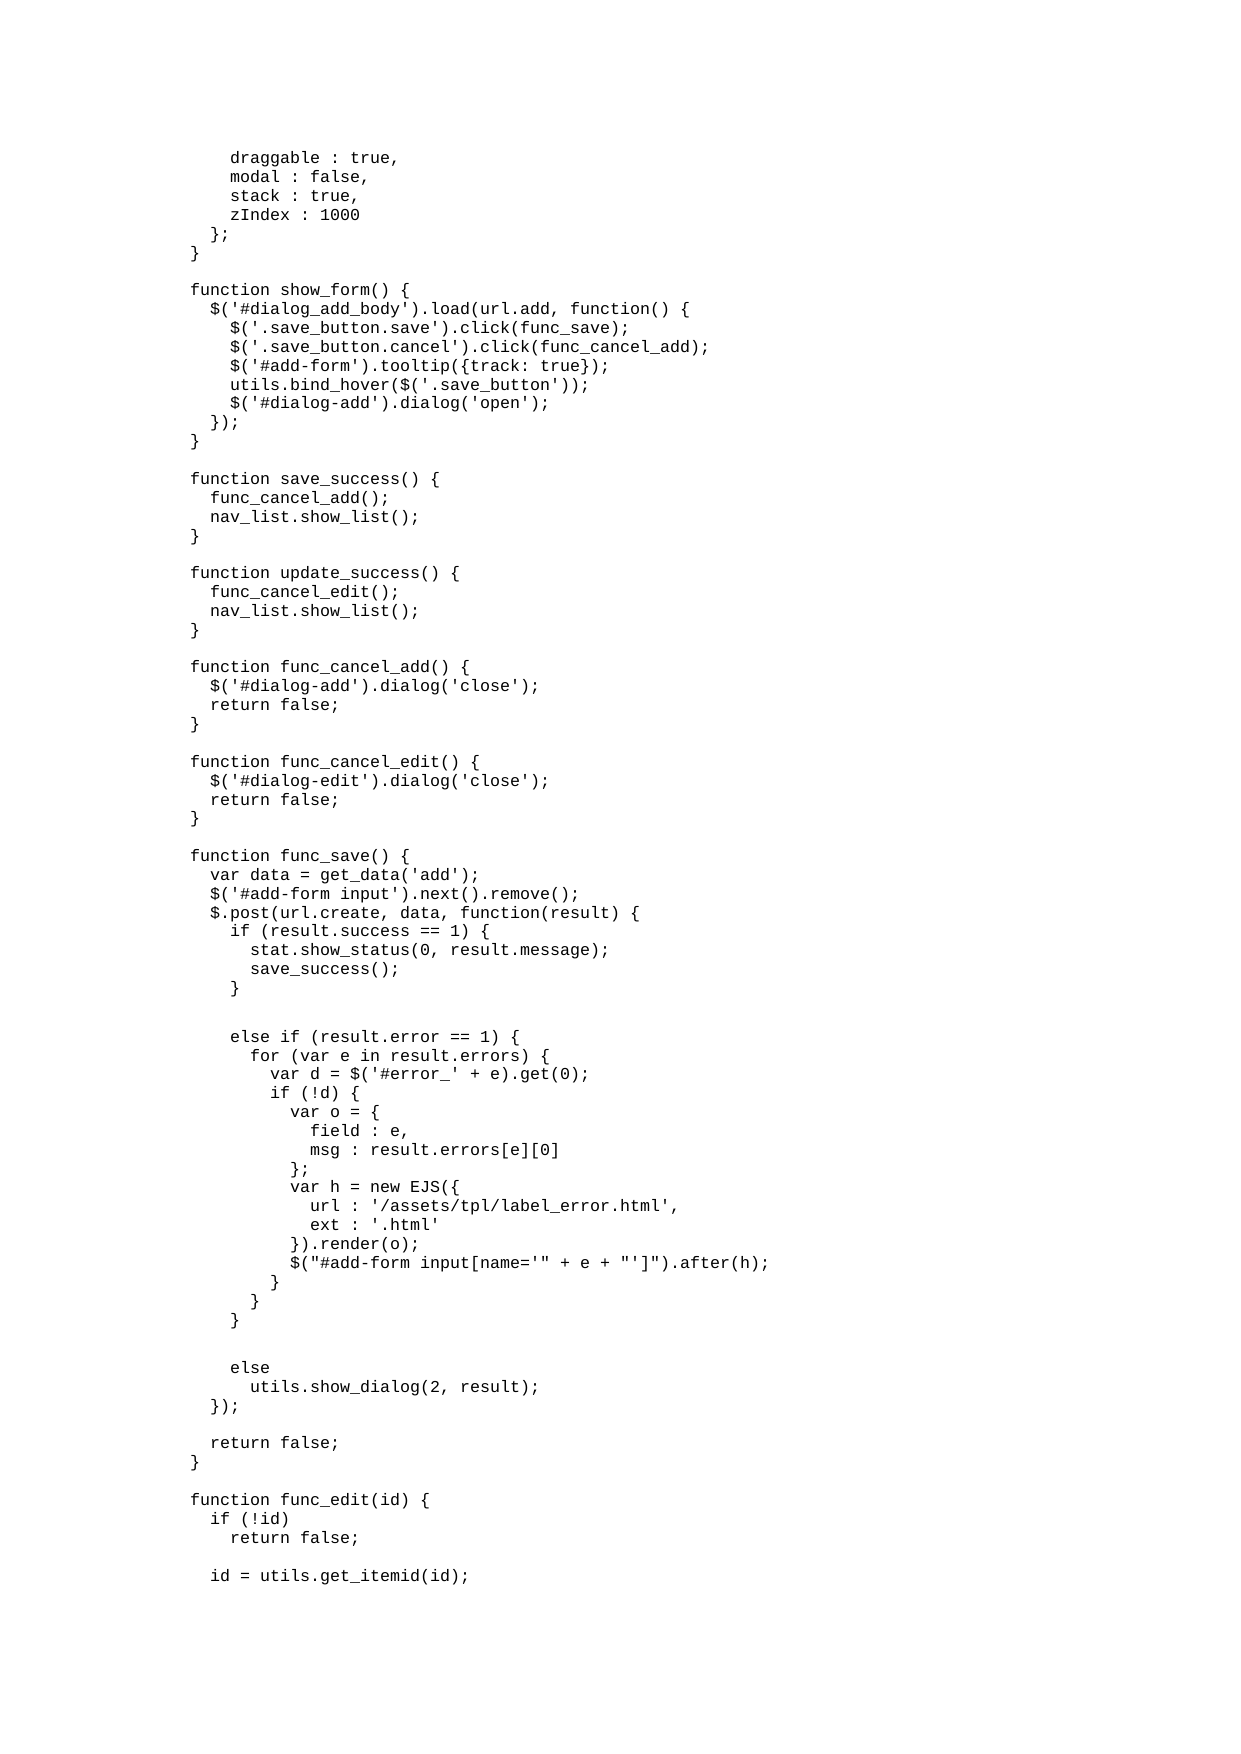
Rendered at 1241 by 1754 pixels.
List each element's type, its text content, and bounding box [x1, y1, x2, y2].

text function save_success() { [150, 471, 1090, 489]
text } [150, 621, 1090, 640]
text } [150, 979, 1090, 998]
text } [150, 1454, 1090, 1473]
text $('#dialog-add').dialog('close'); [150, 678, 1090, 697]
text function update_success() { [150, 565, 1090, 584]
text for (var e in result.errors) { [150, 1047, 1090, 1066]
text $('#dialog-edit').dialog('close'); [150, 772, 1090, 791]
text utils.bind_hover($('.save_button')); [150, 376, 1090, 395]
text } [150, 1273, 1090, 1292]
text zIndex : 1000 [150, 207, 1090, 225]
text if (!d) { [150, 1085, 1090, 1104]
text func_cancel_add(); [150, 489, 1090, 508]
text var d = $('#error_' + e).get(0); [150, 1066, 1090, 1085]
text $.post(url.create, data, function(result) { [150, 904, 1090, 923]
text return false; [150, 791, 1090, 810]
text return false; [150, 697, 1090, 716]
text ext : '.html' [150, 1217, 1090, 1236]
text $('.save_button.save').click(func_save); [150, 320, 1090, 338]
text draggable : true, [150, 150, 1090, 169]
text $('.save_button.cancel').click(func_cancel_add); [150, 338, 1090, 357]
text var o = { [150, 1104, 1090, 1122]
text } [150, 716, 1090, 734]
text } [150, 433, 1090, 452]
text save_success(); [150, 961, 1090, 979]
text $('#add-form').tooltip({track: true}); [150, 357, 1090, 376]
text $('#dialog-add').dialog('open'); [150, 395, 1090, 414]
text } [150, 244, 1090, 263]
text else [150, 1360, 1090, 1378]
text } [150, 1292, 1090, 1311]
text else if (result.error == 1) { [150, 1028, 1090, 1047]
text }).render(o); [150, 1236, 1090, 1254]
text utils.show_dialog(2, result); [150, 1378, 1090, 1397]
text var h = new EJS({ [150, 1179, 1090, 1198]
text } [150, 1311, 1090, 1330]
text return false; [150, 1435, 1090, 1454]
text msg : result.errors[e][0] [150, 1141, 1090, 1160]
text field : e, [150, 1122, 1090, 1141]
text } [150, 810, 1090, 829]
text var data = get_data('add'); [150, 866, 1090, 885]
text }; [150, 225, 1090, 244]
text stat.show_status(0, result.message); [150, 942, 1090, 961]
text function func_save() { [150, 848, 1090, 866]
text function show_form() { [150, 282, 1090, 301]
text id = utils.get_itemid(id); [150, 1567, 1090, 1586]
text $("#add-form input[name='" + e + "']").after(h); [150, 1254, 1090, 1273]
text url : '/assets/tpl/label_error.html', [150, 1198, 1090, 1217]
text nav_list.show_list(); [150, 508, 1090, 527]
text nav_list.show_list(); [150, 602, 1090, 621]
text func_cancel_edit(); [150, 584, 1090, 602]
text if (result.success == 1) { [150, 923, 1090, 942]
text stack : true, [150, 188, 1090, 207]
text } [150, 527, 1090, 546]
text modal : false, [150, 169, 1090, 188]
text return false; [150, 1529, 1090, 1548]
text function func_cancel_add() { [150, 659, 1090, 678]
text $('#dialog_add_body').load(url.add, function() { [150, 301, 1090, 320]
text function func_edit(id) { [150, 1492, 1090, 1511]
text }); [150, 1397, 1090, 1416]
text }; [150, 1160, 1090, 1179]
text function func_cancel_edit() { [150, 753, 1090, 772]
text $('#add-form input').next().remove(); [150, 885, 1090, 904]
text if (!id) [150, 1511, 1090, 1529]
text }); [150, 414, 1090, 433]
